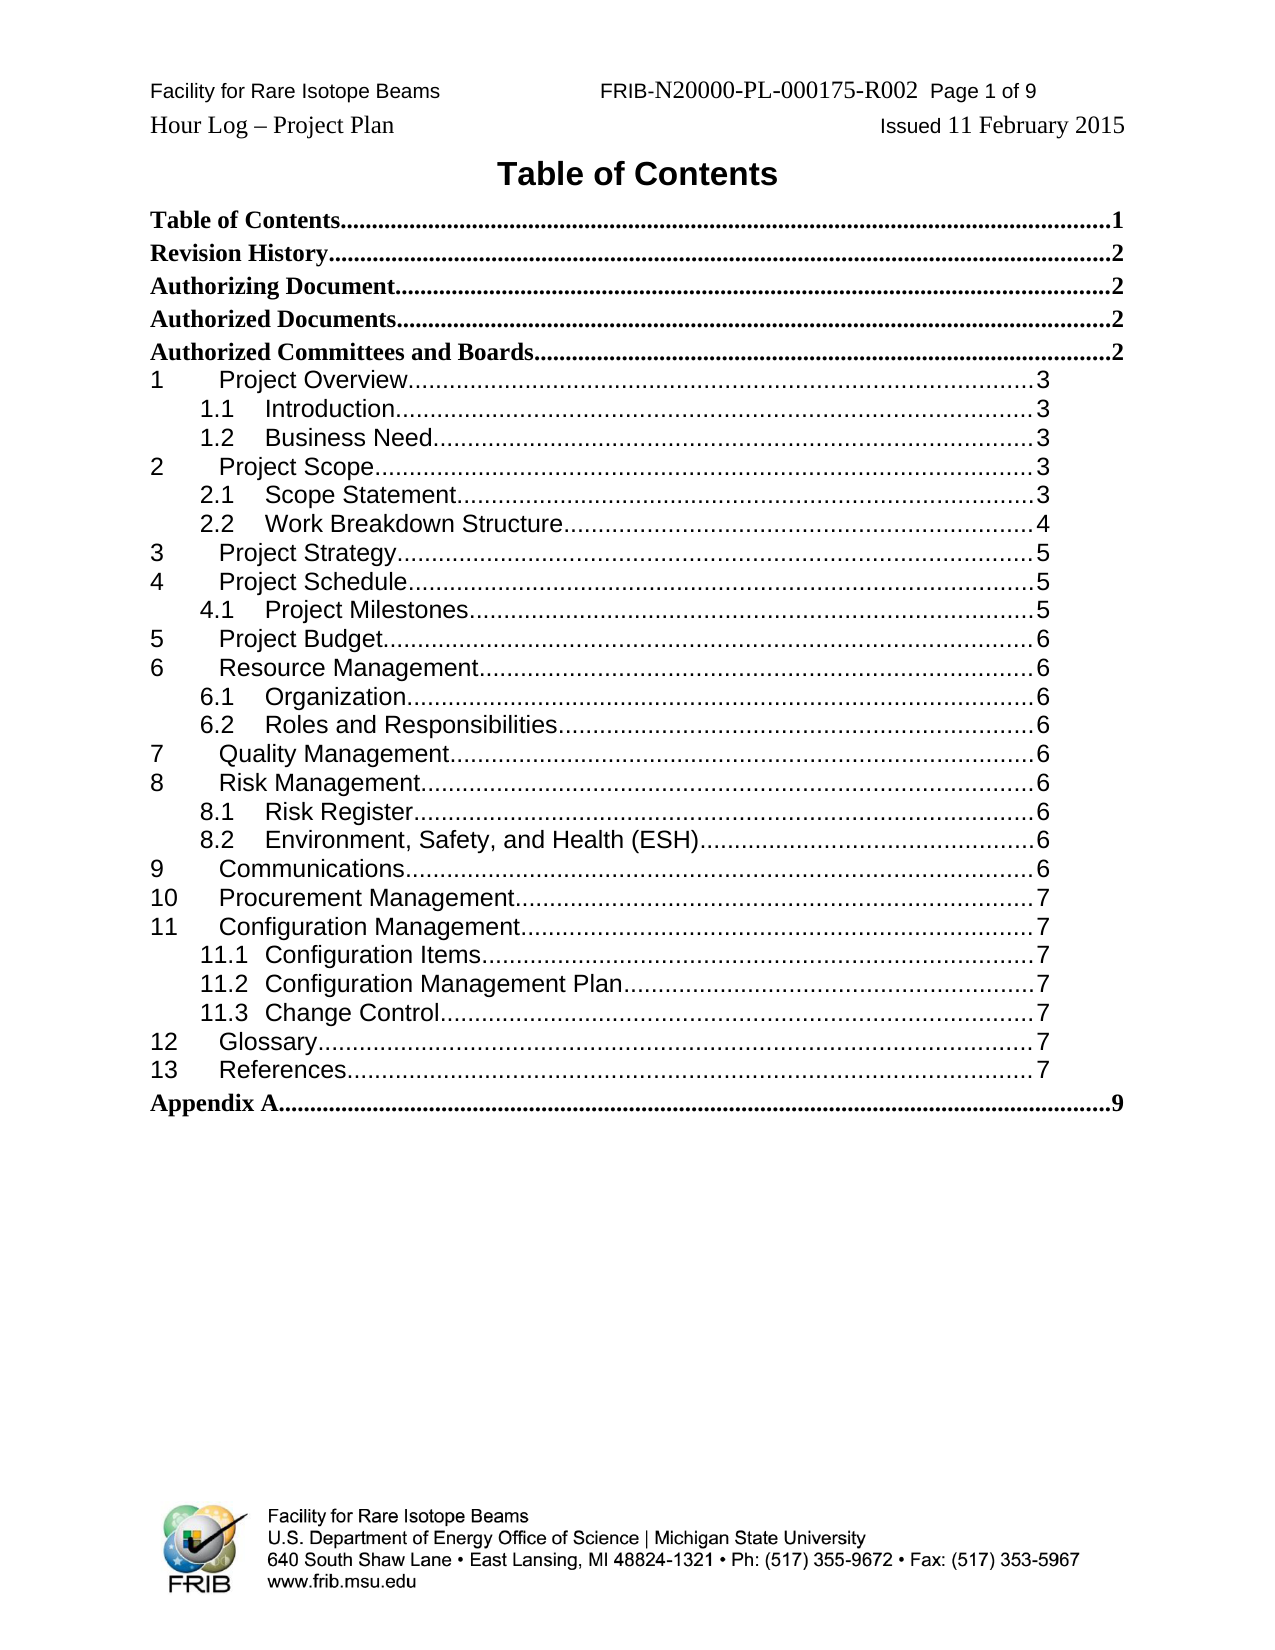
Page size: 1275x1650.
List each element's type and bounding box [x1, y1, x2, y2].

picture [150, 1495, 1088, 1606]
